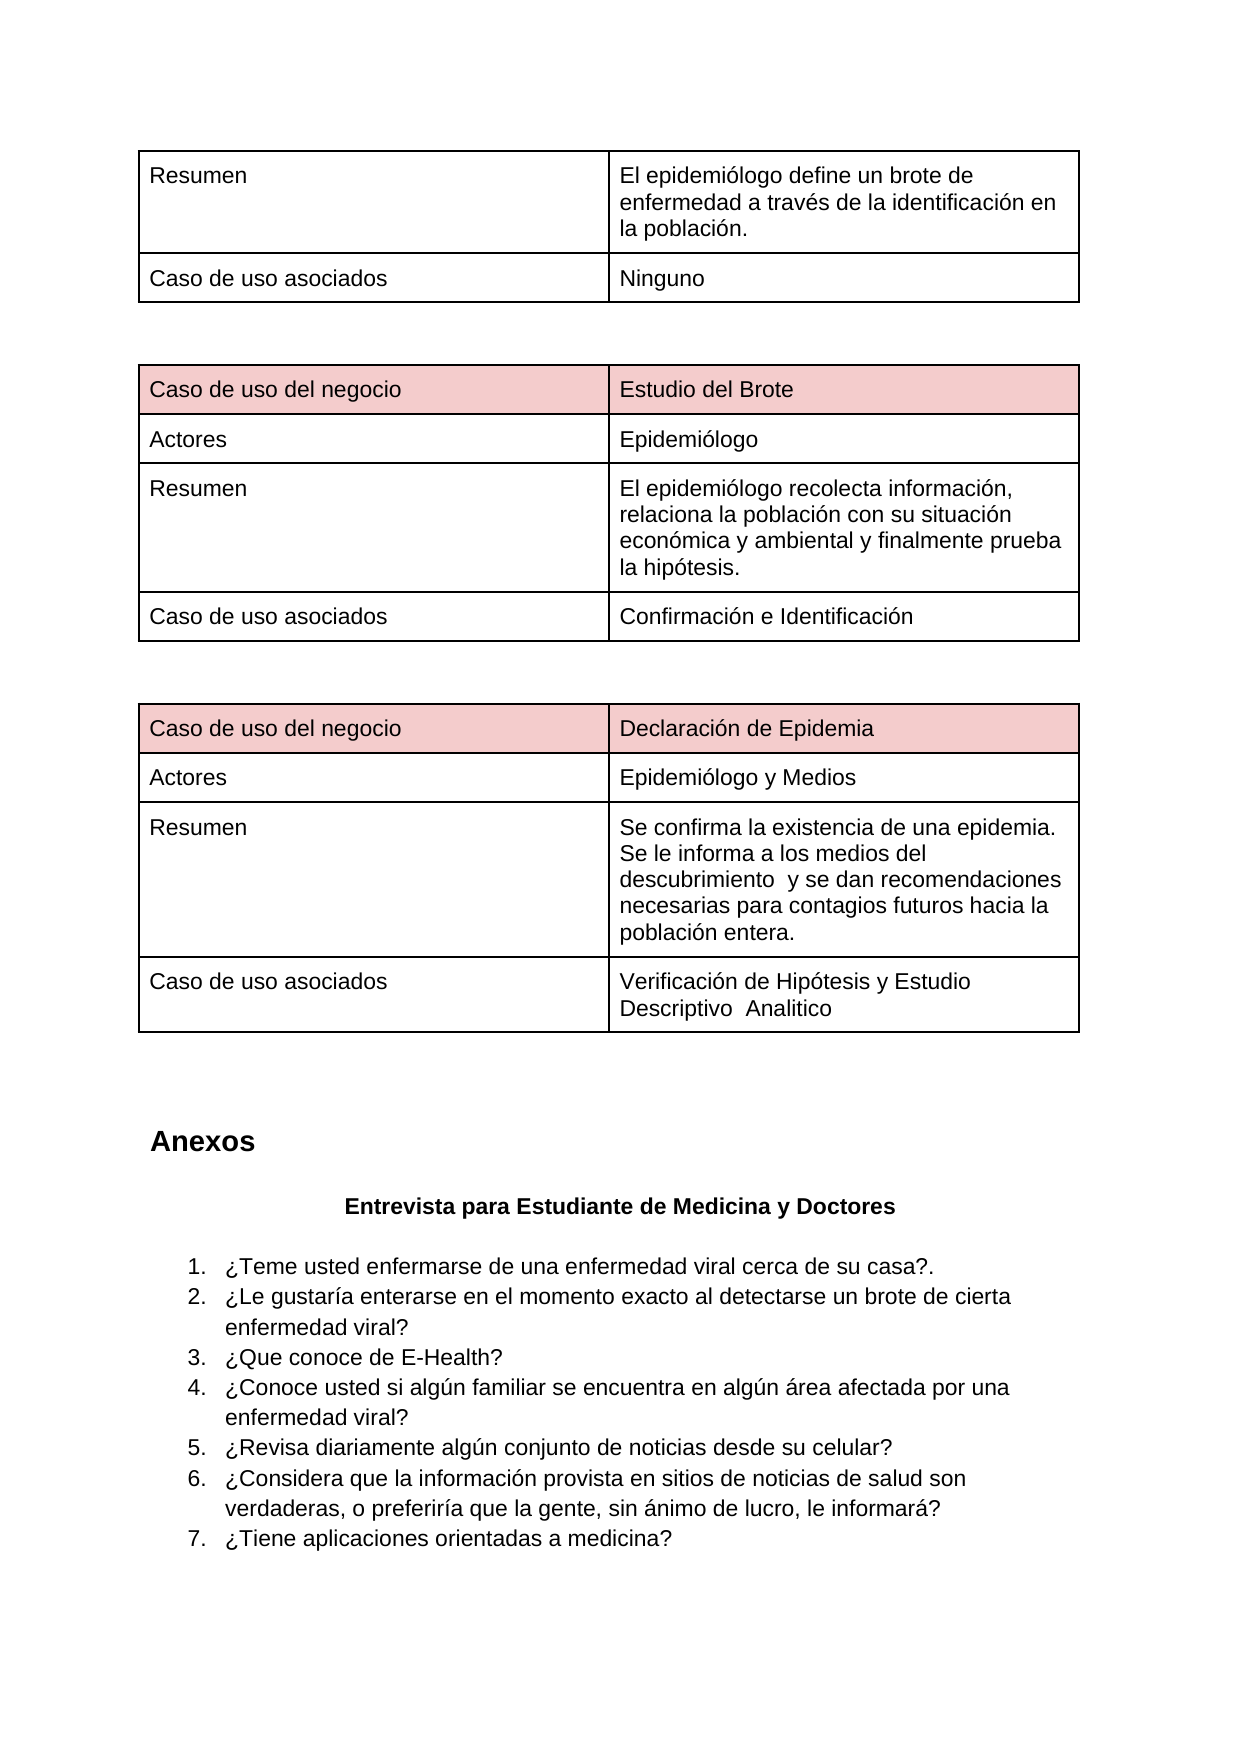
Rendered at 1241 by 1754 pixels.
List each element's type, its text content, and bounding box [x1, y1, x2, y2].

table_cell Caso de uso asociados [140, 958, 608, 1031]
text Entrevista para Estudiante de Medicina y Doctores [150, 1193, 1090, 1219]
table_cell Resumen [140, 464, 608, 591]
table_cell Resumen [140, 803, 608, 956]
list ¿Considera que la información provista en sitios de noticias de salud son verdaderas, o preferiría que la gente, sin ánimo de lucro, le informará? [187, 1464, 1090, 1521]
table_cell El epidemiólogo recolecta información, relaciona la población con su situación económica y ambiental y finalmente prueba la hipótesis. [610, 464, 1078, 591]
table_header Caso de uso del negocio [140, 366, 608, 413]
table_cell Actores [140, 754, 608, 801]
table_cell Epidemiólogo [610, 415, 1078, 462]
list ¿Que conoce de E-Health? [187, 1344, 1090, 1370]
table_header Estudio del Brote [610, 366, 1078, 413]
table_cell Caso de uso asociados [140, 254, 608, 301]
list ¿Tiene aplicaciones orientadas a medicina? [187, 1525, 1090, 1551]
table_cell El epidemiólogo define un brote de enfermedad a través de la identificación en la población. [610, 152, 1078, 252]
table_cell Epidemiólogo y Medios [610, 754, 1078, 801]
table_cell Resumen [140, 152, 608, 252]
list ¿Conoce usted si algún familiar se encuentra en algún área afectada por una enfermedad viral? [187, 1374, 1090, 1431]
list ¿Revisa diariamente algún conjunto de noticias desde su celular? [187, 1434, 1090, 1461]
text Anexos [150, 1124, 1090, 1157]
table_cell Se confirma la existencia de una epidemia. Se le informa a los medios del descubrimiento y se dan recomendaciones necesarias para contagios futuros hacia la población entera. [610, 803, 1078, 956]
table_cell Verificación de Hipótesis y Estudio Descriptivo Analitico [610, 958, 1078, 1031]
list ¿Teme usted enfermarse de una enfermedad viral cerca de su casa?. [187, 1253, 1090, 1279]
table_header Caso de uso del negocio [140, 705, 608, 752]
table_cell Caso de uso asociados [140, 593, 608, 640]
table_cell Actores [140, 415, 608, 462]
table_cell Ninguno [610, 254, 1078, 301]
table_header Declaración de Epidemia [610, 705, 1078, 752]
list ¿Le gustaría enterarse en el momento exacto al detectarse un brote de cierta enfermedad viral? [187, 1283, 1090, 1340]
table_cell Confirmación e Identificación [610, 593, 1078, 640]
